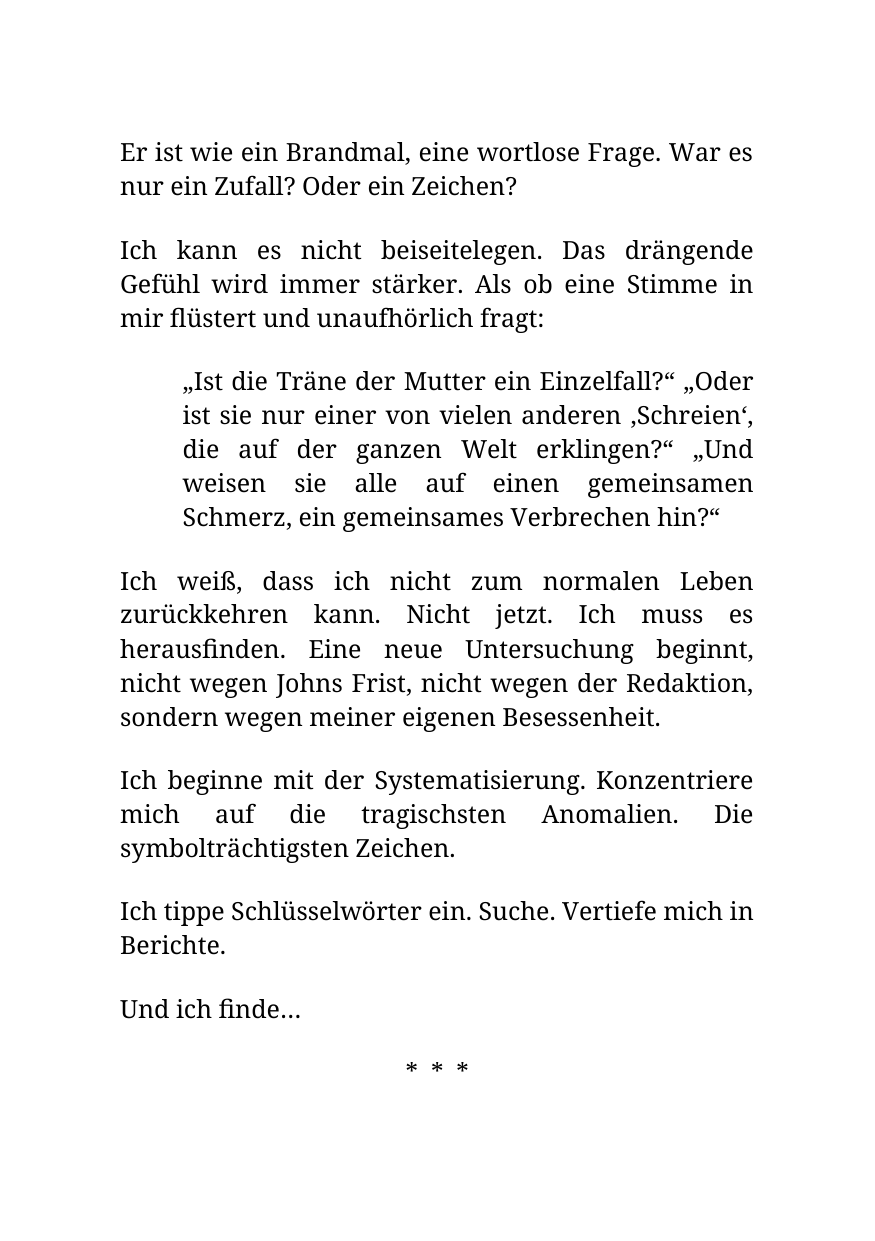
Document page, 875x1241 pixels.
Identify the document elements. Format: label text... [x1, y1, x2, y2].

text Ich weiß, dass ich nicht zum normalen Leben zurückkehren kann. Nicht jetzt. Ich muss es herausfinden. Eine neue Untersuchung beginnt, nicht wegen Johns Frist, nicht wegen der Redaktion, sondern wegen meiner eigenen Besessenheit. [120, 563, 754, 733]
text Ich tippe Schlüsselwörter ein. Suche. Vertiefe mich in Berichte. [120, 894, 754, 962]
text Ich kann es nicht beiseitelegen. Das drängende Gefühl wird immer stärker. Als ob eine Stimme in mir flüstert und unaufhörlich fragt: [120, 232, 754, 334]
text * * * [120, 1054, 754, 1088]
text „Ist die Träne der Mutter ein Einzelfall?“ „Oder ist sie nur einer von vielen anderen ‚Schreien‘, die auf der ganzen Welt erklingen?“ „Und weisen sie alle auf einen gemeinsamen Schmerz, ein gemeinsames Verbrechen hin?“ [182, 364, 754, 534]
text Ich beginne mit der Systematisierung. Konzentriere mich auf die tragischsten Anomalien. Die symbolträchtigsten Zeichen. [120, 763, 754, 865]
text Und ich finde… [120, 991, 754, 1025]
text Er ist wie ein Brandmal, eine wortlose Frage. War es nur ein Zufall? Oder ein Zeichen? [120, 135, 754, 203]
